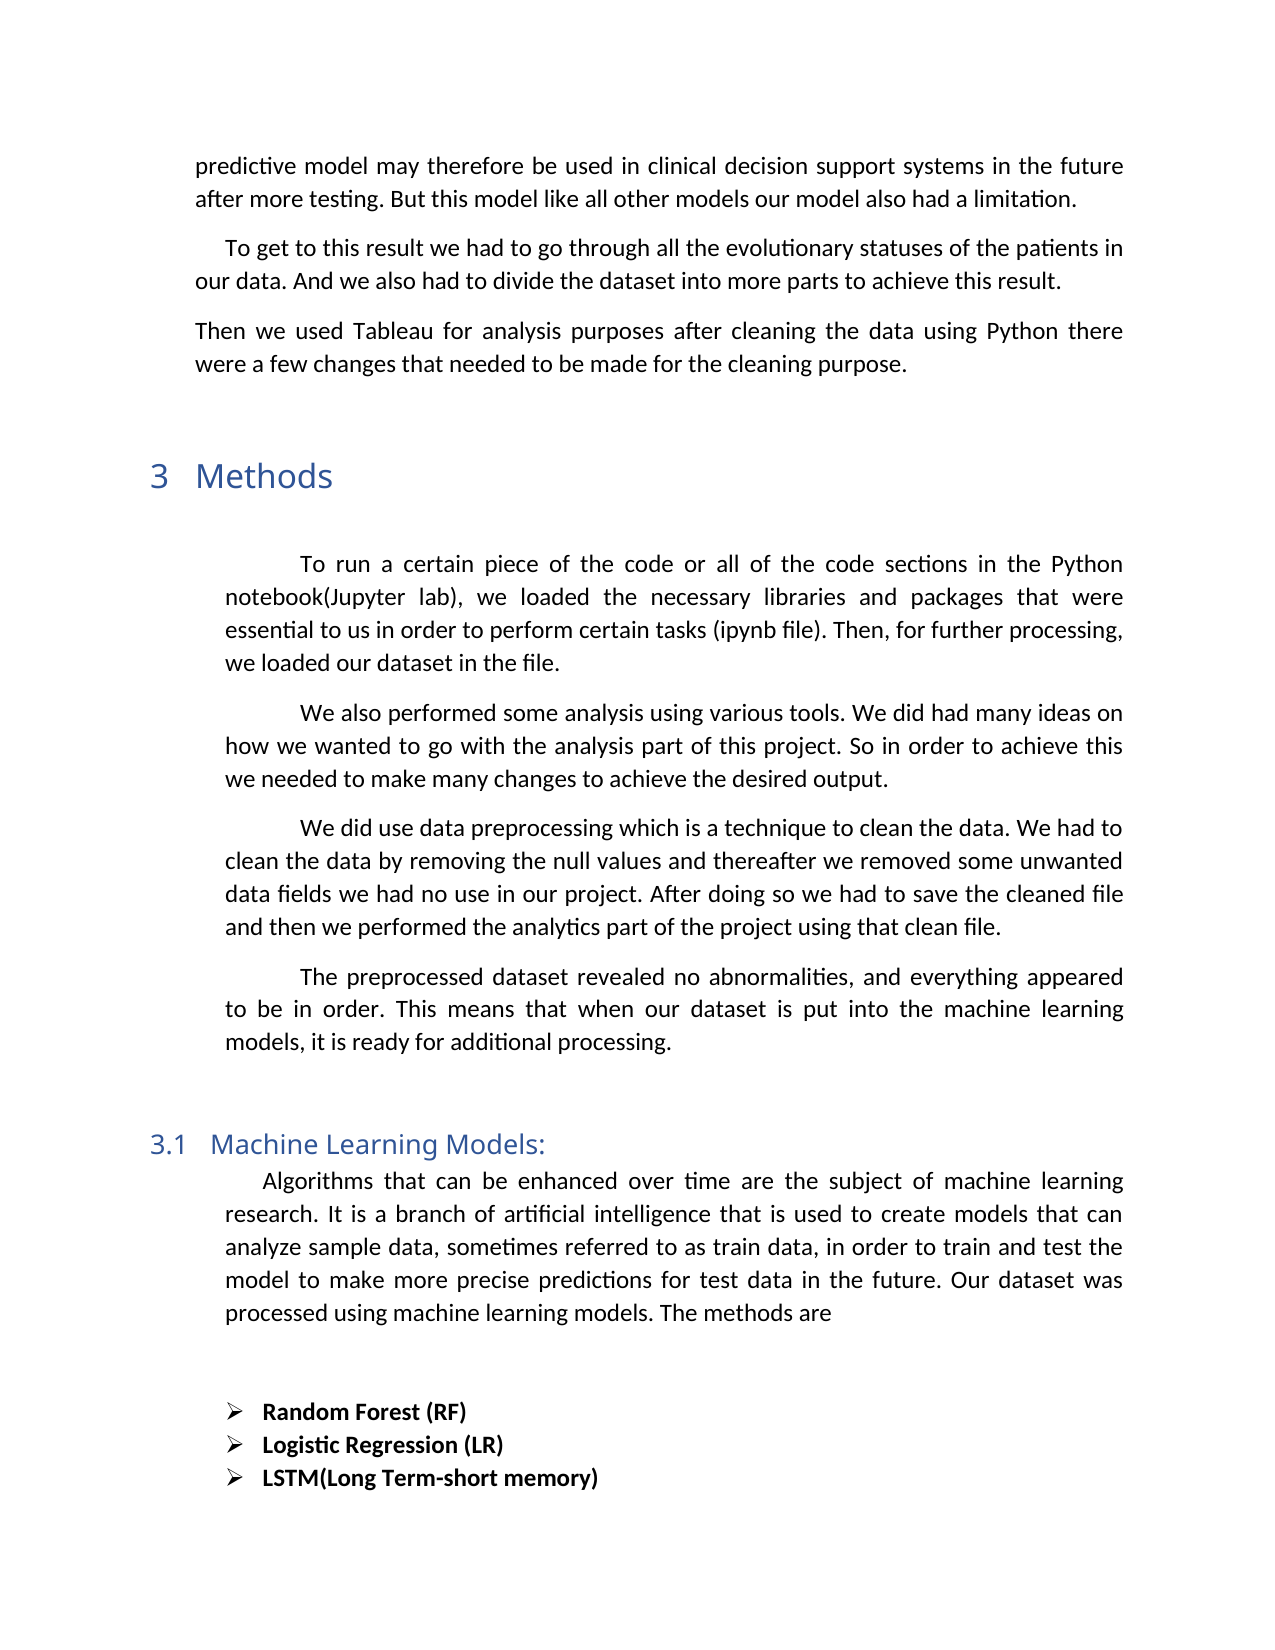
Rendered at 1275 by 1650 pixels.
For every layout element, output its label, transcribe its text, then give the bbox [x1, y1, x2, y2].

text Then we used Tableau for analysis purposes after cleaning the data using Python there were a few changes that needed to be made for the cleaning purpose. [195, 315, 1125, 378]
text We did use data preprocessing which is a technique to clean the data. We had to clean the data by removing the null values and thereafter we removed some unwanted data fields we had no use in our project. After doing so we had to save the cleaned file and then we performed the analytics part of the project using that clean file. [225, 812, 1125, 942]
text Algorithms that can be enhanced over time are the subject of machine learning research. It is a branch of artificial intelligence that is used to create models that can analyze sample data, sometimes referred to as train data, in order to train and test the model to make more precise predictions for test data in the future. Our dataset was processed using machine learning models. The methods are [225, 1165, 1125, 1328]
text To run a certain piece of the code or all of the code sections in the Python notebook(Jupyter lab), we loaded the necessary libraries and packages that were essential to us in order to perform certain tasks (ipynb file). Then, for further processing, we loaded our dataset in the file. [225, 548, 1125, 678]
list Random Forest (RF) [225, 1396, 1125, 1427]
text The preprocessed dataset revealed no abnormalities, and everything appeared to be in order. This means that when our dataset is put into the machine learning models, it is ready for additional processing. [225, 961, 1125, 1057]
list Logistic Regression (LR) [225, 1429, 1125, 1460]
subtitle Machine Learning Models: [150, 1126, 1125, 1162]
list LSTM(Long Term-short memory) [225, 1462, 1125, 1493]
text To get to this result we had to go through all the evolutionary statuses of the patients in our data. And we also had to divide the dataset into more parts to achieve this result. [195, 232, 1125, 296]
text We also performed some analysis using various tools. We did had many ideas on how we wanted to go with the analysis part of this project. So in order to achieve this we needed to make many changes to achieve the desired output. [225, 697, 1125, 793]
subtitle Methods [150, 453, 1125, 498]
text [195, 150, 1125, 213]
